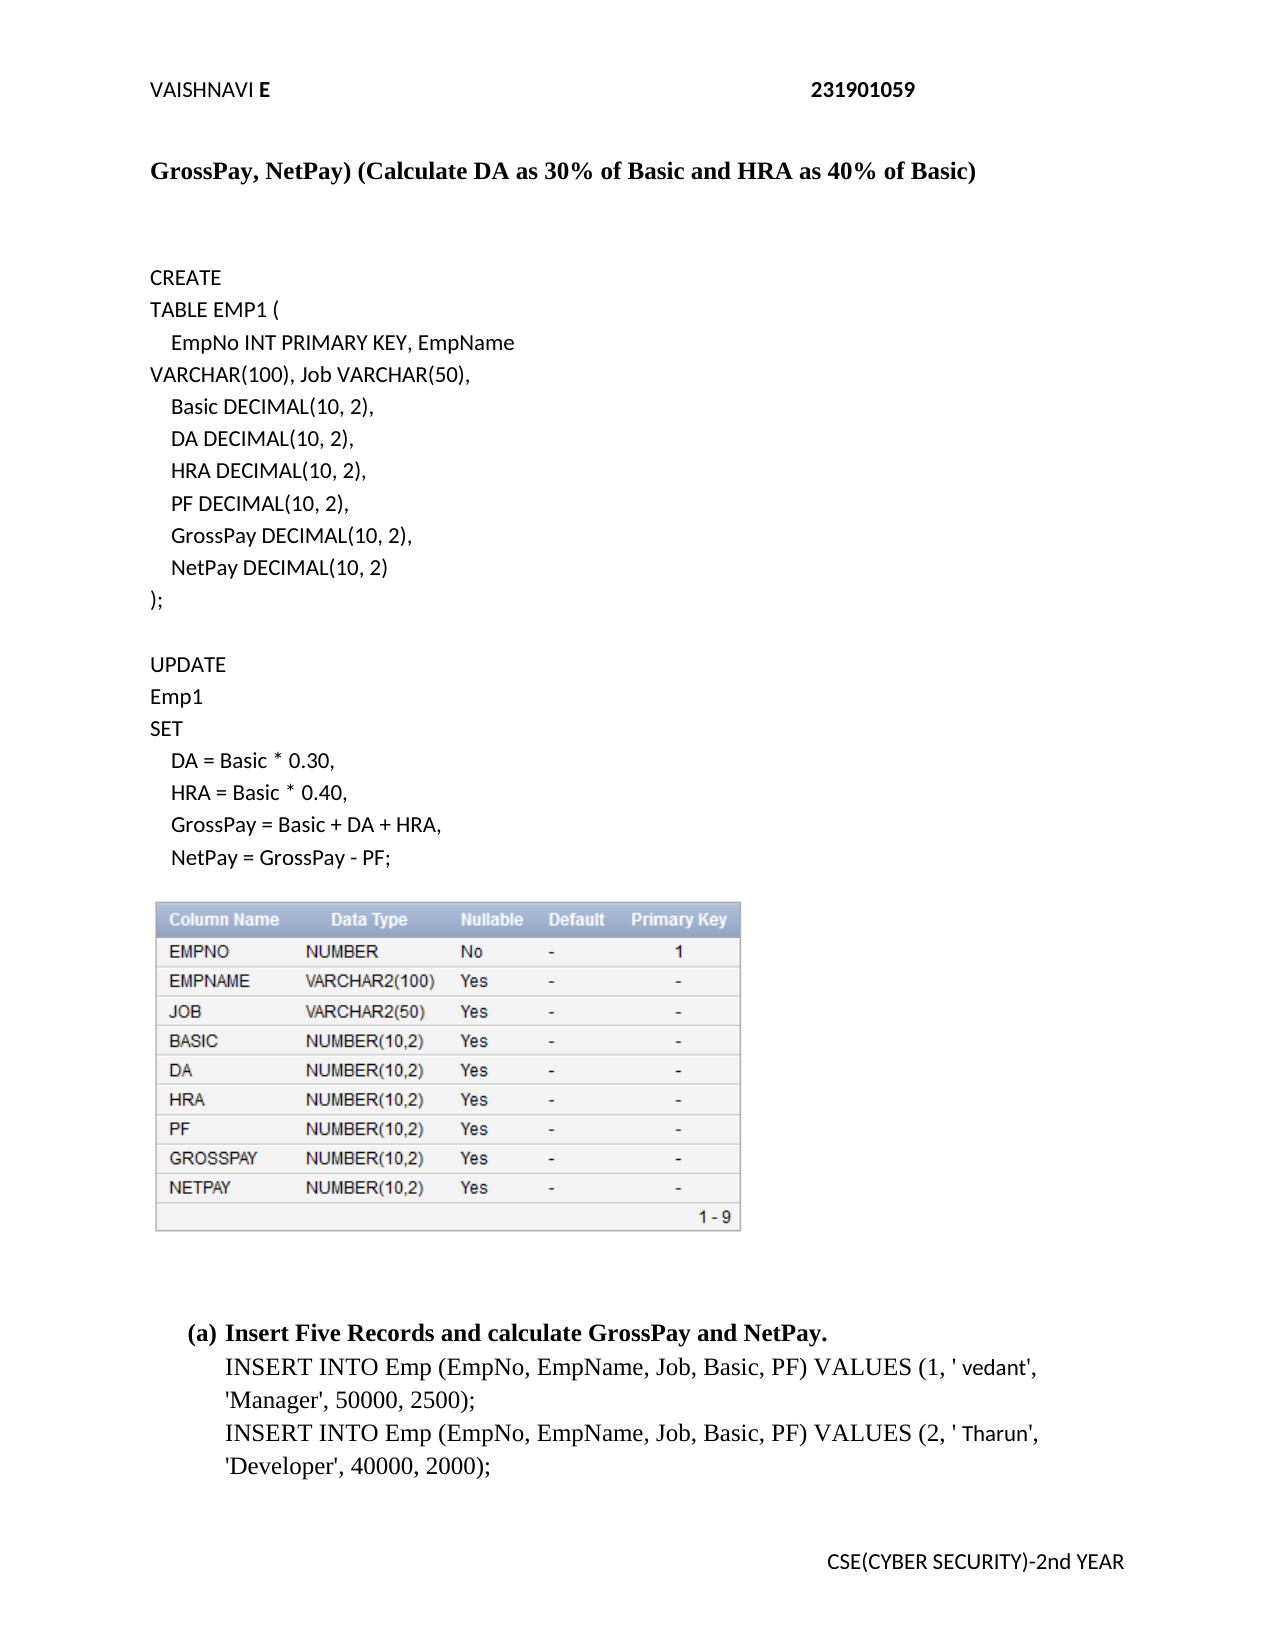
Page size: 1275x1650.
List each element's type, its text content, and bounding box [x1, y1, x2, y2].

text GrossPay, NetPay) (Calculate DA as 30% of Basic and HRA as 40% of Basic) [150, 156, 1125, 184]
list Insert Five Records and calculate GrossPay and NetPay. [187, 1318, 1125, 1347]
picture [150, 895, 750, 1240]
list INSERT INTO Emp (EmpNo, EmpName, Job, Basic, PF) VALUES (1, ' vedant', 'Manager', 50000, 2500); [225, 1352, 1125, 1414]
text CREATE TABLE EMP1 ( EmpNo INT PRIMARY KEY, EmpName VARCHAR(100), Job VARCHAR(50), Basic DECIMAL(10, 2), DA DECIMAL(10, 2), HRA DECIMAL(10, 2), PF DECIMAL(10, 2), GrossPay DECIMAL(10, 2), NetPay DECIMAL(10, 2) ); UPDATE Emp1 SET DA = Basic * 0.30, HRA = Basic * 0.40, GrossPay = Basic + DA + HRA, NetPay = GrossPay - PF; [150, 263, 1125, 871]
list INSERT INTO Emp (EmpNo, EmpName, Job, Basic, PF) VALUES (2, ' Tharun', 'Developer', 40000, 2000); [225, 1418, 1125, 1480]
